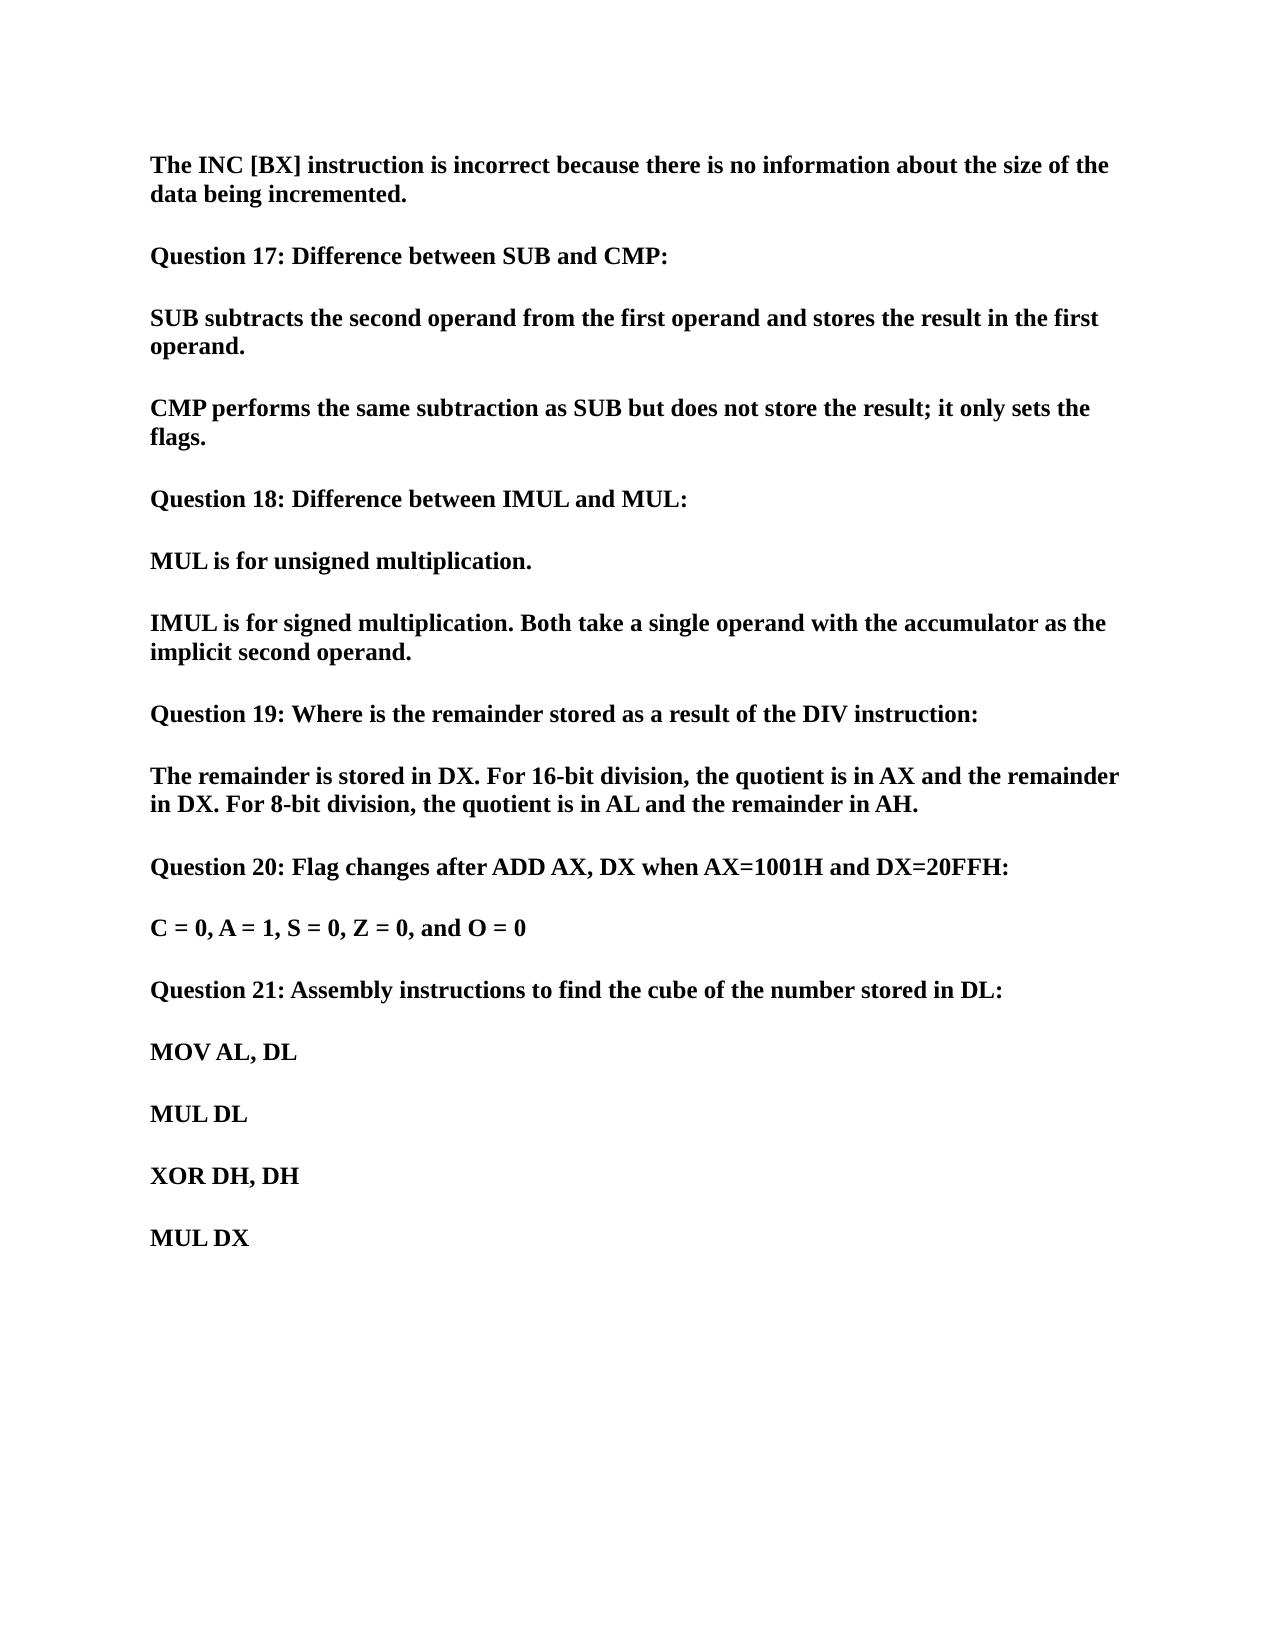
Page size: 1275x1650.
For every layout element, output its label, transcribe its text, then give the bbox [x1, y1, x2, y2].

text The remainder is stored in DX. For 16-bit division, the quotient is in AX and the remainder in DX. For 8-bit division, the quotient is in AL and the remainder in AH. [150, 761, 1125, 818]
text XOR DH, DH [150, 1161, 1125, 1190]
text IMUL is for signed multiplication. Both take a single operand with the accumulator as the implicit second operand. [150, 608, 1125, 666]
text Question 18: Difference between IMUL and MUL: [150, 484, 1125, 513]
text Question 19: Where is the remainder stored as a result of the DIV instruction: [150, 699, 1125, 728]
text CMP performs the same subtraction as SUB but does not store the result; it only sets the flags. [150, 393, 1125, 451]
text MOV AL, DL [150, 1037, 1125, 1066]
text The INC [BX] instruction is incorrect because there is no information about the size of the data being incremented. [150, 150, 1125, 207]
text Question 17: Difference between SUB and CMP: [150, 241, 1125, 269]
text Question 21: Assembly instructions to find the cube of the number stored in DL: [150, 976, 1125, 1004]
text MUL DX [150, 1223, 1125, 1252]
text SUB subtracts the second operand from the first operand and stores the result in the first operand. [150, 303, 1125, 360]
text C = 0, A = 1, S = 0, Z = 0, and O = 0 [150, 913, 1125, 942]
text MUL DL [150, 1099, 1125, 1128]
text MUL is for unsigned multiplication. [150, 546, 1125, 575]
text Question 20: Flag changes after ADD AX, DX when AX=1001H and DX=20FFH: [150, 852, 1125, 880]
